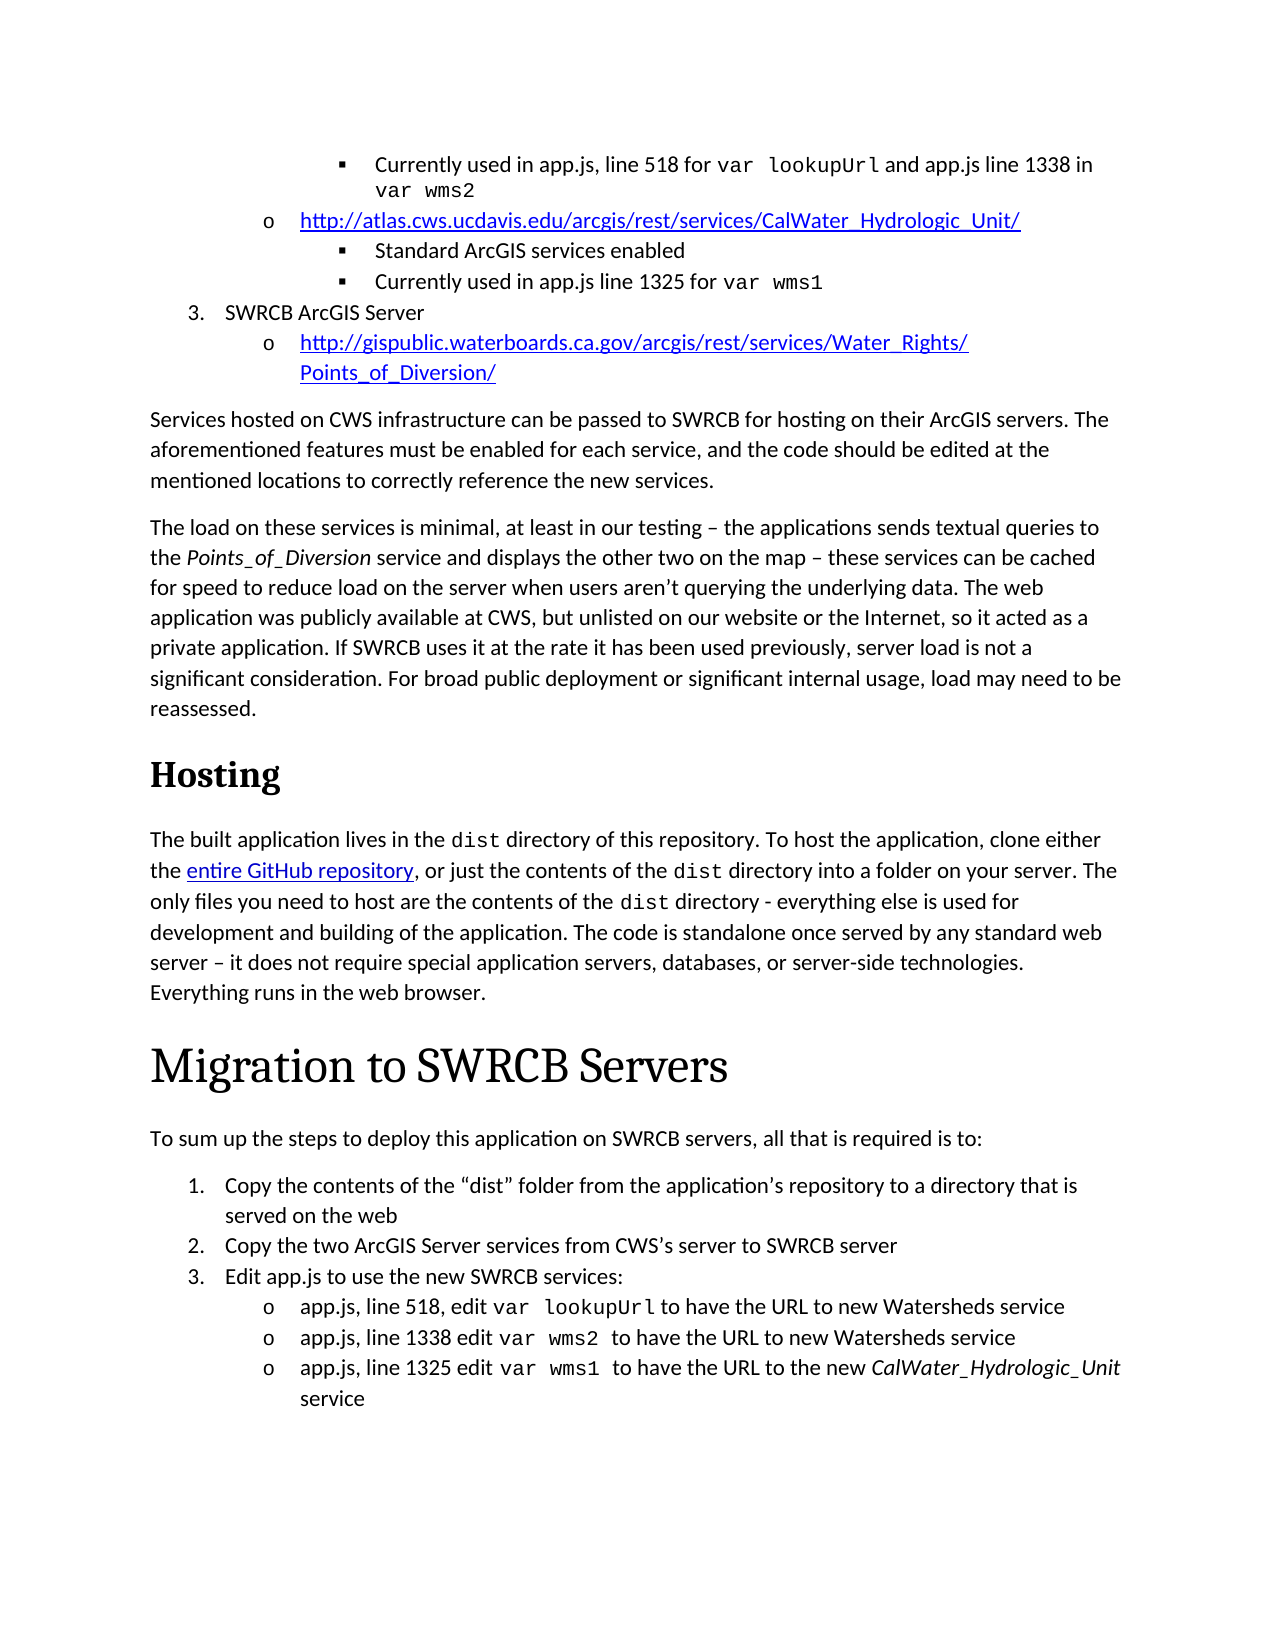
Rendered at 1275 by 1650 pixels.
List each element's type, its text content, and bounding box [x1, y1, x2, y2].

text The load on these services is minimal, at least in our testing – the applications sends textual queries to the Points_of_Diversion service and displays the other two on the map – these services can be cached for speed to reduce load on the server when users aren’t querying the underlying data. The web application was publicly available at CWS, but unlisted on our website or the Internet, so it acted as a private application. If SWRCB uses it at the rate it has been used previously, server load is not a significant consideration. For broad public deployment or significant internal usage, load may need to be reassessed. [150, 513, 1125, 722]
text Services hosted on CWS infrastructure can be passed to SWRCB for hosting on their ArcGIS servers. The aforementioned features must be enabled for each service, and the code should be edited at the mentioned locations to correctly reference the new services. [150, 405, 1125, 494]
list SWRCB ArcGIS Server [187, 298, 1125, 326]
list Standard ArcGIS services enabled [337, 237, 1125, 265]
subtitle Migration to SWRCB Servers [150, 1038, 1125, 1095]
list app.js, line 518, edit var lookupUrl to have the URL to new Watersheds service [262, 1292, 1125, 1321]
list http://atlas.cws.ucdavis.edu/arcgis/rest/services/CalWater_Hydrologic_Unit/ [262, 206, 1125, 234]
subtitle Hosting [150, 753, 1125, 796]
list Edit app.js to use the new SWRCB services: [187, 1262, 1125, 1290]
list http://gispublic.waterboards.ca.gov/arcgis/rest/services/Water_Rights/Points_of_Diversion/ [262, 328, 1125, 387]
list Currently used in app.js, line 518 for var lookupUrl and app.js line 1338 in var wms2 [337, 150, 1125, 204]
text To sum up the steps to deploy this application on SWRCB servers, all that is required is to: [150, 1124, 1125, 1152]
list Currently used in app.js line 1325 for var wms1 [337, 267, 1125, 295]
list Copy the two ArcGIS Server services from CWS’s server to SWRCB server [187, 1232, 1125, 1259]
text The built application lives in the dist directory of this repository. To host the application, clone either the entire GitHub repository, or just the contents of the dist directory into a folder on your server. The only files you need to host are the contents of the dist directory - everything else is used for development and building of the application. The code is standalone once served by any standard web server – it does not require special application servers, databases, or server-side technologies. Everything runs in the web browser. [150, 826, 1125, 1006]
list Copy the contents of the “dist” folder from the application’s repository to a directory that is served on the web [187, 1171, 1125, 1229]
list app.js, line 1338 edit var wms2 to have the URL to new Watersheds service [262, 1323, 1125, 1351]
list app.js, line 1325 edit var wms1 to have the URL to the new CalWater_Hydrologic_Unit service [262, 1353, 1125, 1412]
